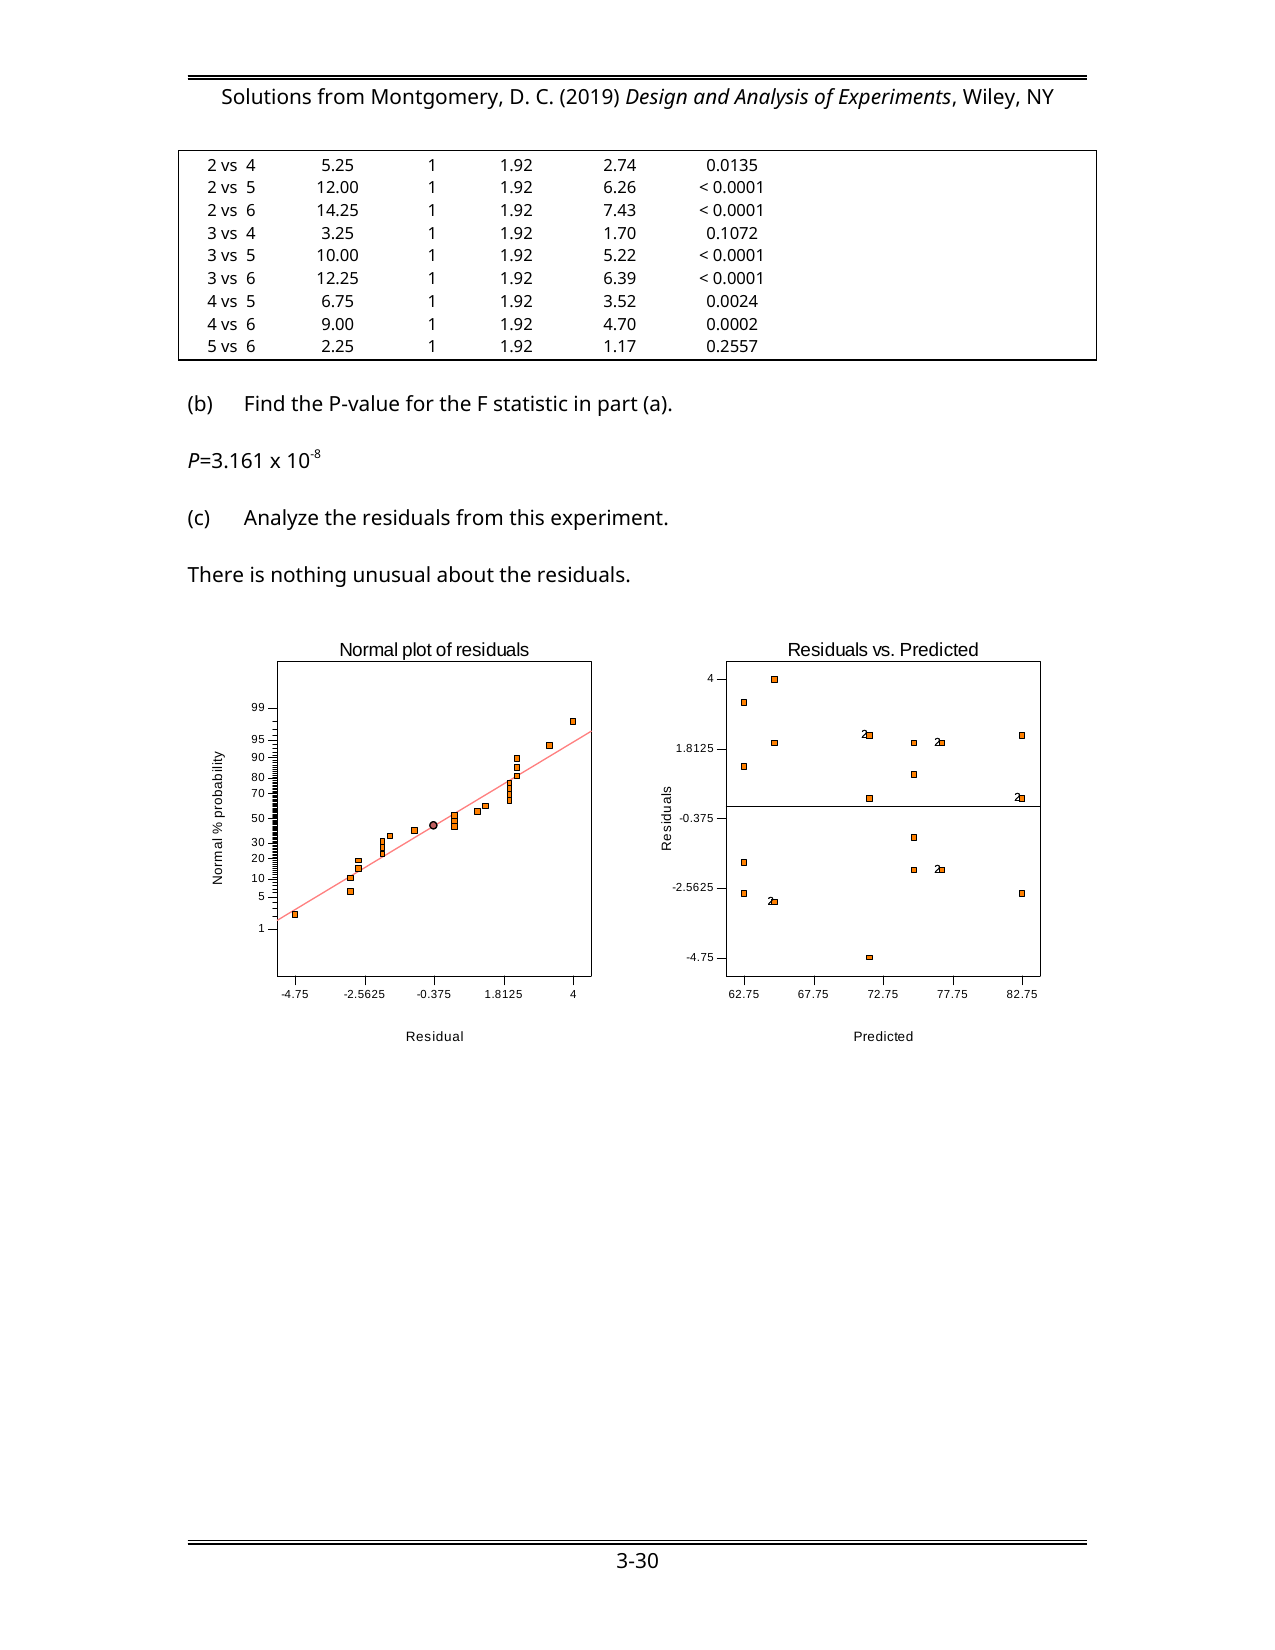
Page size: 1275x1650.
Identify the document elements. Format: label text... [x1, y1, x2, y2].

text 5 vs 6 2.25 1 1.92 1.17 0.2557 [179, 332, 1096, 359]
text 2 vs 6 14.25 1 1.92 7.43 < 0.0001 [187, 198, 1087, 221]
text 3 vs 4 3.25 1 1.92 1.70 0.1072 [187, 221, 1087, 244]
text P=3.161 x 10-8 [187, 446, 1087, 474]
text 3 vs 6 12.25 1 1.92 6.39 < 0.0001 [187, 267, 1087, 289]
text (c) Analyze the residuals from this experiment. [187, 503, 1087, 531]
text There is nothing unusual about the residuals. [187, 560, 1087, 588]
text 4 vs 6 9.00 1 1.92 4.70 0.0002 [187, 312, 1087, 332]
text 2 vs 5 12.00 1 1.92 6.26 < 0.0001 [187, 176, 1087, 198]
text 3 vs 5 10.00 1 1.92 5.22 < 0.0001 [187, 244, 1087, 267]
text 2 vs 4 5.25 1 1.92 2.74 0.0135 [179, 151, 1096, 176]
text 4 vs 5 6.75 1 1.92 3.52 0.0024 [187, 289, 1087, 312]
text (b) Find the P-value for the F statistic in part (a). [187, 389, 1087, 417]
